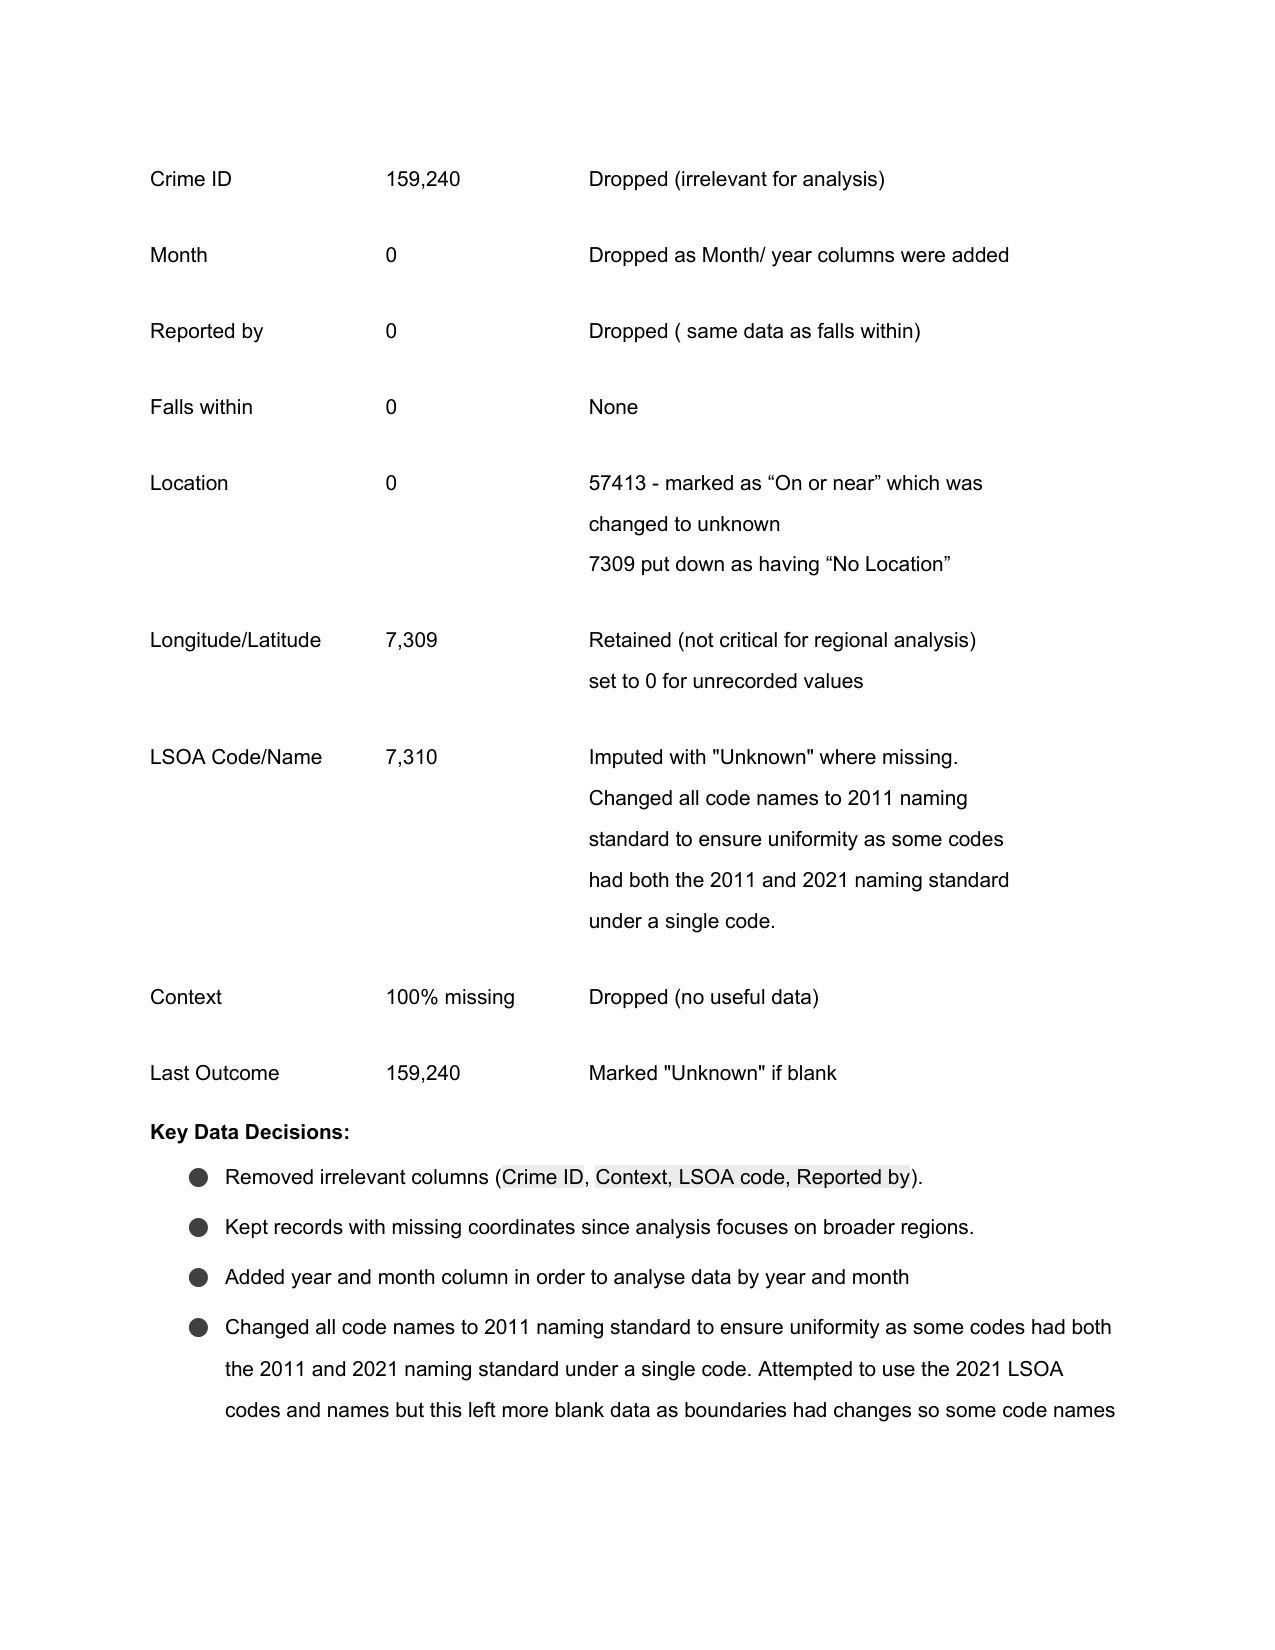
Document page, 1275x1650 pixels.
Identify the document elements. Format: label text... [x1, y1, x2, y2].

table_cell Falls within [150, 378, 369, 454]
list Added year and month column in order to analyse data by year and month [187, 1261, 1125, 1290]
table_cell Dropped ( same data as falls within) [572, 302, 1052, 378]
list Removed irrelevant columns (Crime ID, Context, LSOA code, Reported by). [187, 1161, 1125, 1190]
table_cell 0 [369, 378, 572, 454]
table_cell Context [150, 968, 369, 1044]
table_cell Marked "Unknown" if blank [572, 1044, 1052, 1120]
table_cell 159,240 [369, 150, 572, 226]
table_cell 159,240 [369, 1044, 572, 1120]
table_cell 0 [369, 226, 572, 302]
table_cell Dropped as Month/ year columns were added [572, 226, 1052, 302]
table_cell 57413 - marked as “On or near” which was changed to unknown 7309 put down as having “No Location” [572, 454, 1052, 612]
table_cell Imputed with "Unknown" where missing. Changed all code names to 2011 naming standard to ensure uniformity as some codes had both the 2011 and 2021 naming standard under a single code. [572, 729, 1052, 968]
table_cell Retained (not critical for regional analysis) set to 0 for unrecorded values [572, 612, 1052, 728]
table_cell Last Outcome [150, 1044, 369, 1120]
table_cell Dropped (no useful data) [572, 968, 1052, 1044]
table_cell None [572, 378, 1052, 454]
table_cell Crime ID [150, 150, 369, 226]
text Key Data Decisions: [150, 1120, 1125, 1144]
table_cell 0 [369, 454, 572, 612]
table_cell 100% missing [369, 968, 572, 1044]
table_cell Reported by [150, 302, 369, 378]
table_cell Dropped (irrelevant for analysis) [572, 150, 1052, 226]
table_cell Location [150, 454, 369, 612]
table_cell Longitude/Latitude [150, 612, 369, 728]
table_cell 0 [369, 302, 572, 378]
table_cell 7,310 [369, 729, 572, 968]
list Kept records with missing coordinates since analysis focuses on broader regions. [187, 1211, 1125, 1240]
table_cell LSOA Code/Name [150, 729, 369, 968]
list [187, 1311, 1125, 1422]
table_cell Month [150, 226, 369, 302]
table_cell 7,309 [369, 612, 572, 728]
